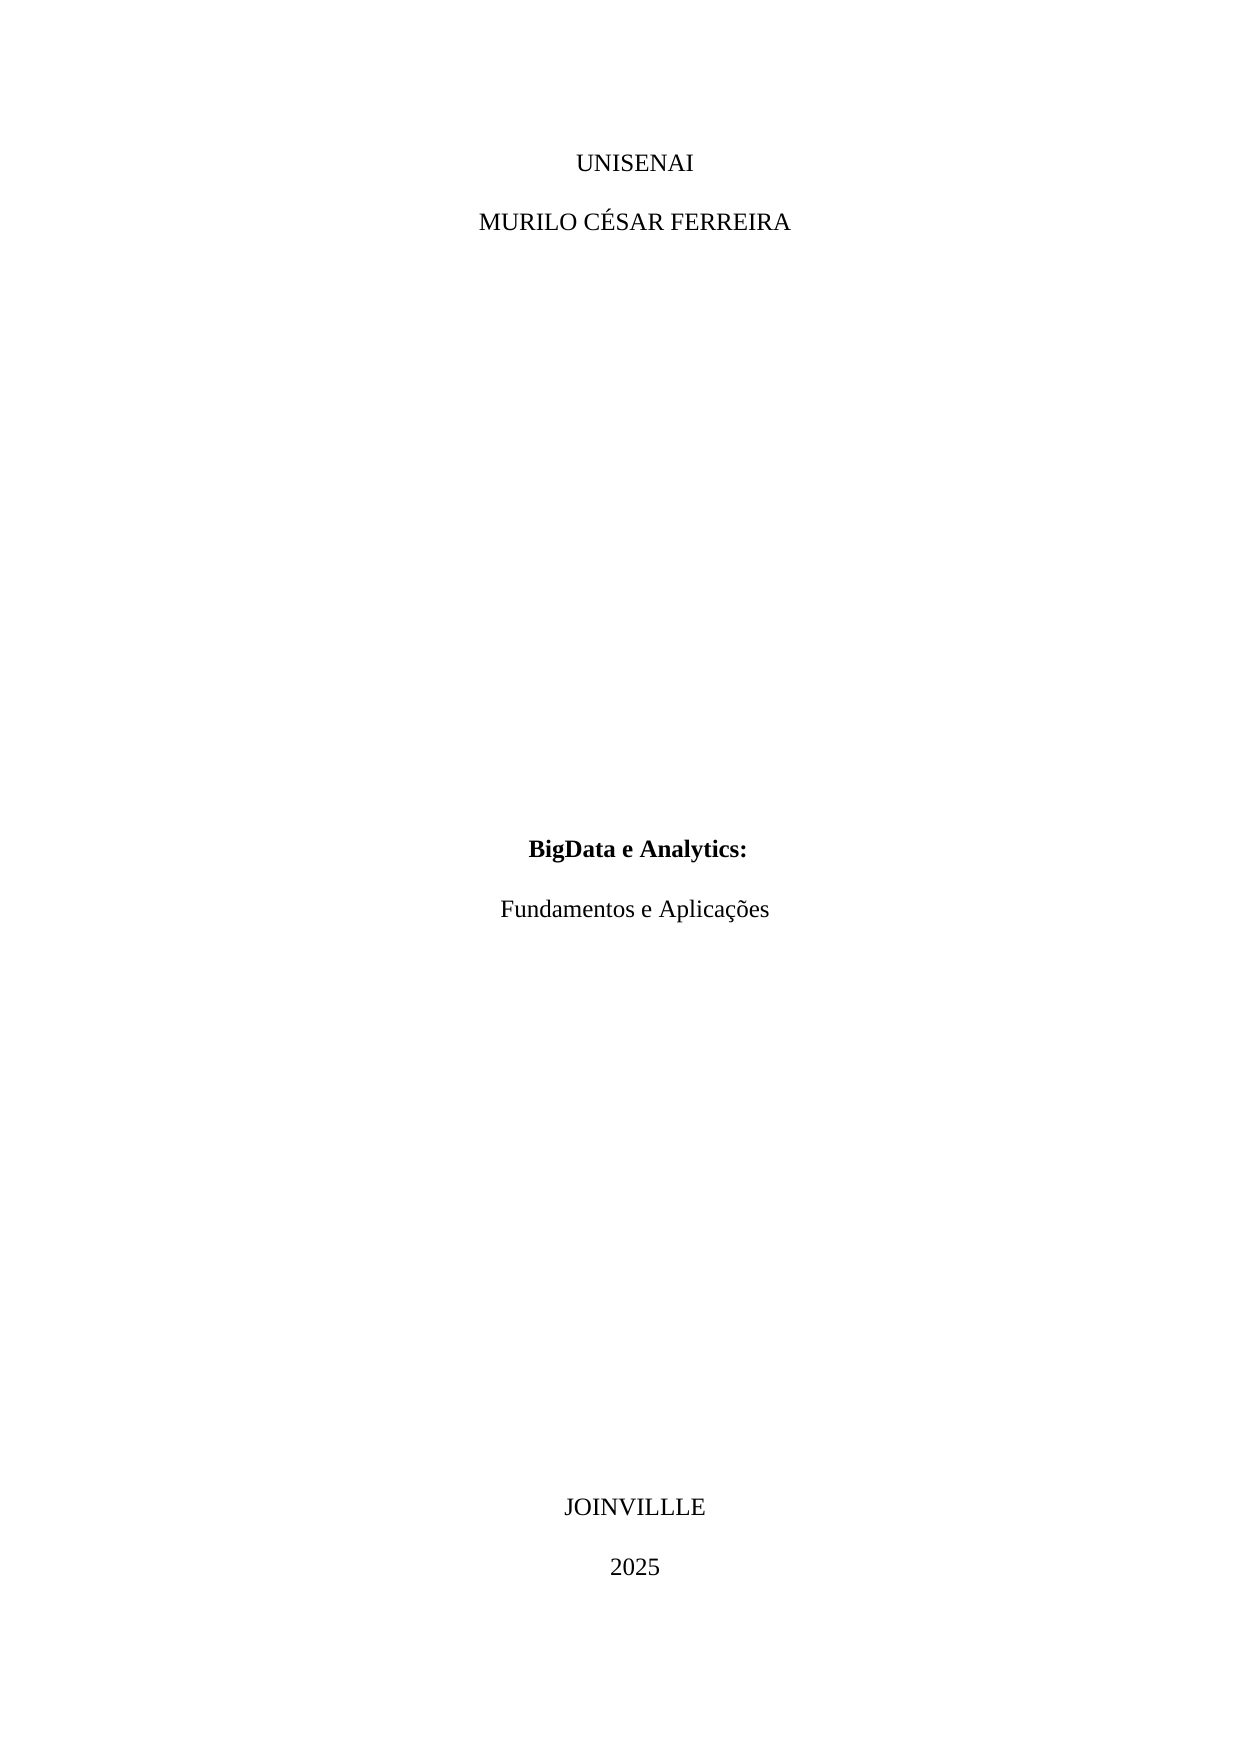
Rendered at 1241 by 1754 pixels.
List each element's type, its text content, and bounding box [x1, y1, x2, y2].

text MURILO CÉSAR FERREIRA [177, 207, 1063, 236]
text 2025 [177, 1552, 1063, 1580]
text UNISENAI [177, 148, 1063, 176]
text Fundamentos e Aplicações [177, 894, 1063, 923]
text JOINVILLLE [177, 1492, 1063, 1521]
text BigData e Analytics: [177, 834, 1063, 863]
